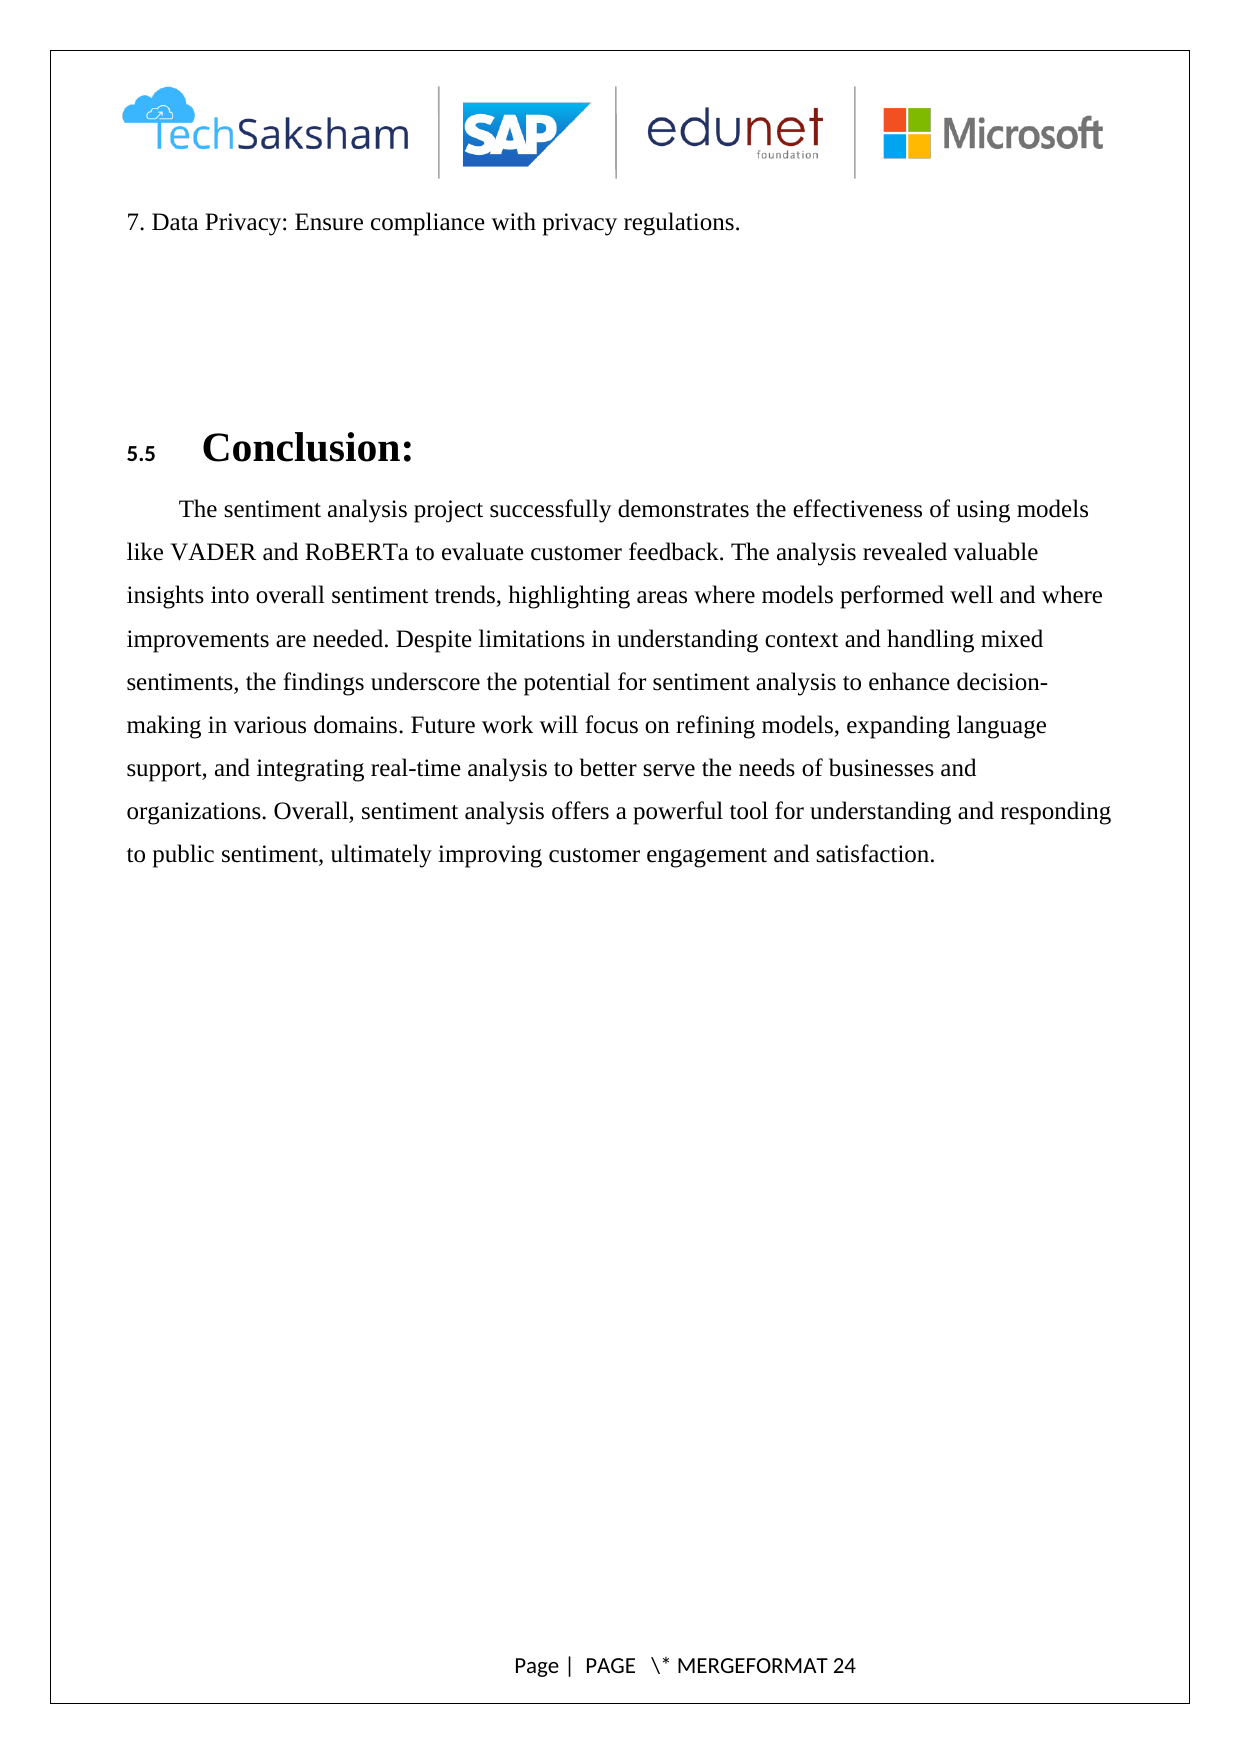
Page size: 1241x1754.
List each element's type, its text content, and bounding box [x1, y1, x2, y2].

picture [640, 100, 831, 165]
list 7. Data Privacy: Ensure compliance with privacy regulations. [126, 207, 1122, 236]
list Conclusion: [126, 422, 1122, 470]
picture [462, 98, 592, 167]
picture [116, 79, 415, 155]
picture [878, 102, 1109, 163]
list The sentiment analysis project successfully demonstrates the effectiveness of using models like VADER and RoBERTa to evaluate customer feedback. The analysis revealed valuable insights into overall sentiment trends, highlighting areas where models performed well and where improvements are needed. Despite limitations in understanding context and handling mixed sentiments, the findings underscore the potential for sentiment analysis to enhance decision-making in various domains. Future work will focus on refining models, expanding language support, and integrating real-time analysis to better serve the needs of businesses and organizations. Overall, sentiment analysis offers a powerful tool for understanding and responding to public sentiment, ultimately improving customer engagement and satisfaction. [126, 494, 1122, 868]
